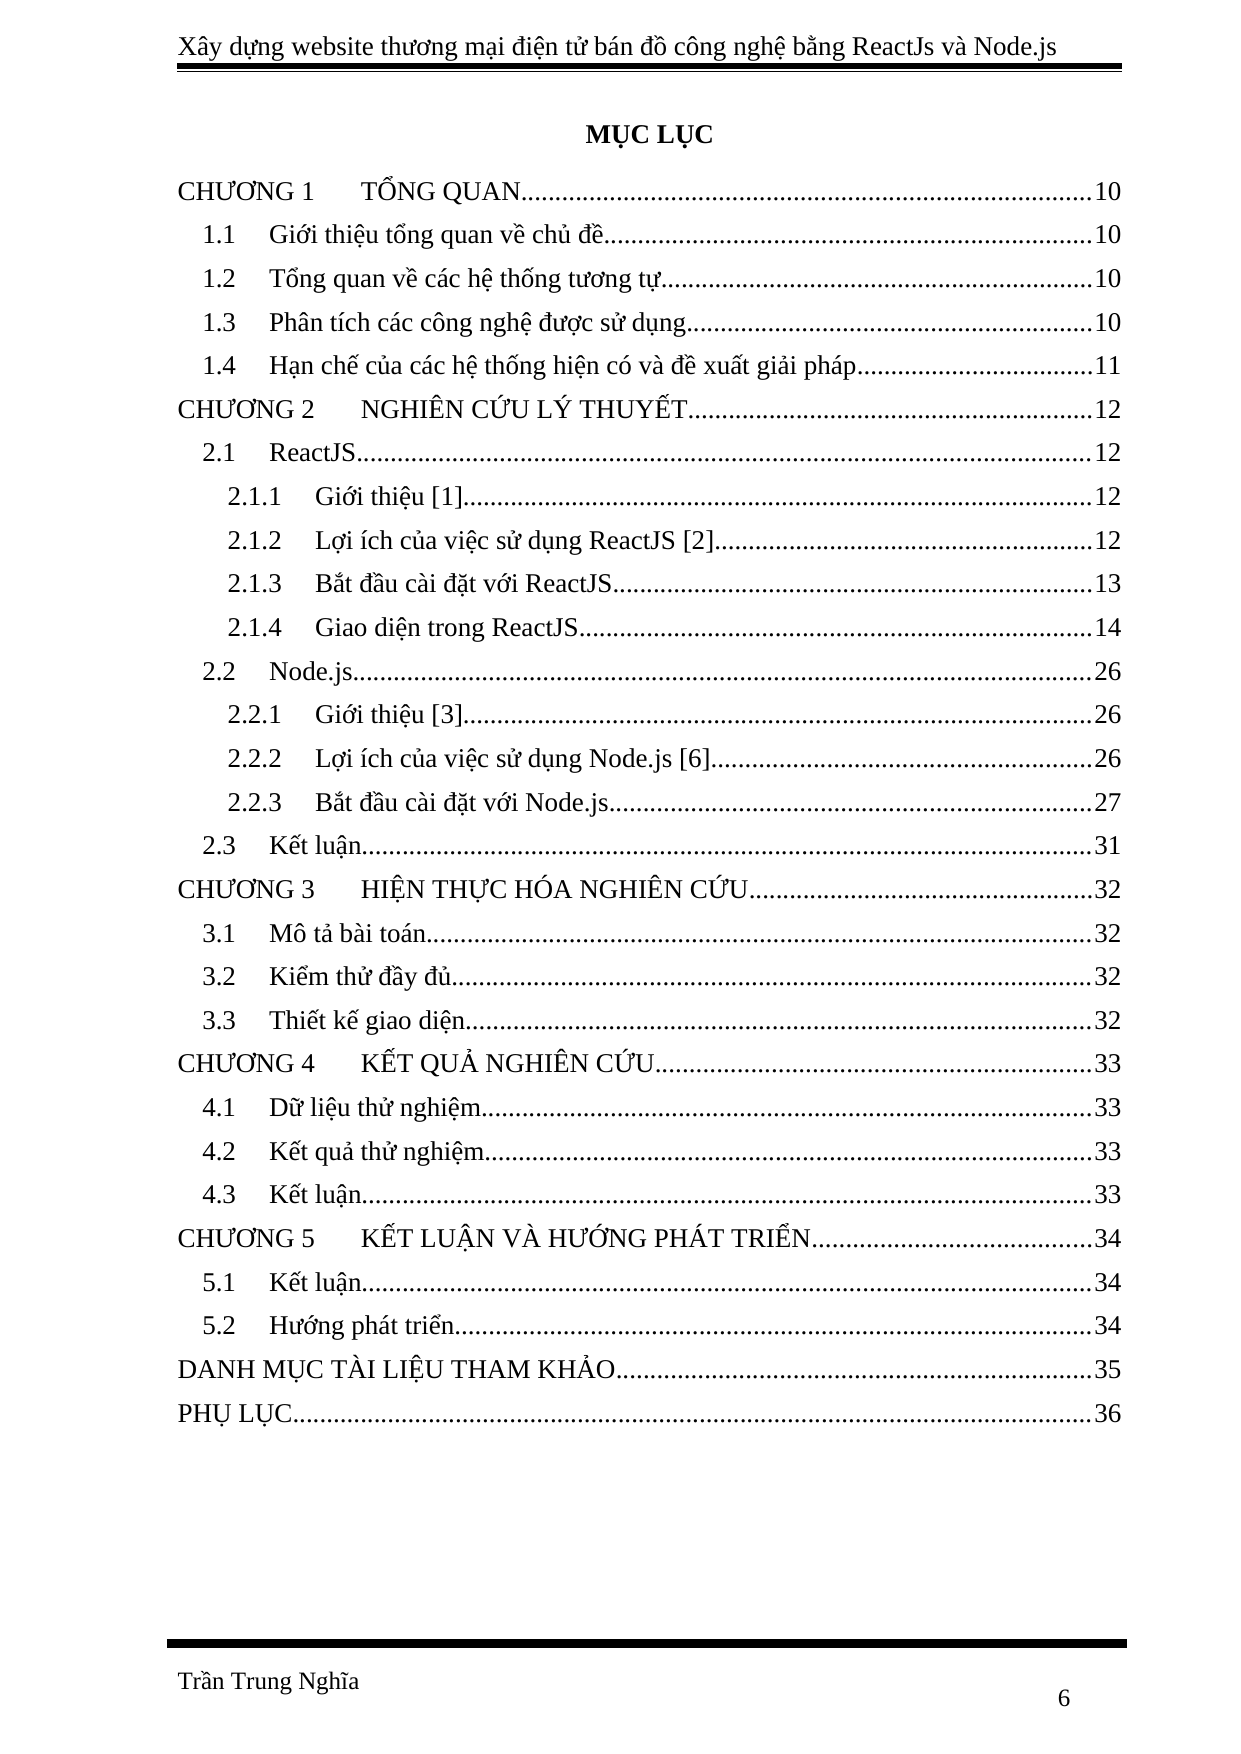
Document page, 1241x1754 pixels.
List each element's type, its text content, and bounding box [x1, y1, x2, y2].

text 2.1.4 Giao diện trong ReactJS 14 [227, 611, 1122, 642]
text 5.2 Hướng phát triển 34 [202, 1309, 1122, 1341]
text 1.2 Tổng quan về các hệ thống tương tự 10 [202, 262, 1122, 293]
text 1.1 Giới thiệu tổng quan về chủ đề 10 [202, 218, 1122, 249]
text 2.3 Kết luận 31 [202, 829, 1122, 861]
text 2.2.2 Lợi ích của việc sử dụng Node.js [6] 26 [227, 742, 1122, 773]
text 2.2 Node.js 26 [202, 655, 1122, 686]
text 2.1.2 Lợi ích của việc sử dụng ReactJS [2] 12 [227, 524, 1122, 555]
text DANH MỤC TÀI LIỆU THAM KHẢO 35 [177, 1353, 1122, 1384]
text 2.2.1 Giới thiệu [3] 26 [227, 698, 1122, 729]
text 4.1 Dữ liệu thử nghiệm 33 [202, 1091, 1122, 1122]
text 4.3 Kết luận 33 [202, 1178, 1122, 1210]
text 3.1 Mô tả bài toán 32 [202, 917, 1122, 948]
text 3.2 Kiểm thử đầy đủ 32 [202, 960, 1122, 991]
text 1.4 Hạn chế của các hệ thống hiện có và đề xuất giải pháp 11 [202, 349, 1122, 380]
text 2.1.3 Bắt đầu cài đặt với ReactJS 13 [227, 567, 1122, 599]
text CHƯƠNG 1 TỔNG QUAN 10 [177, 175, 1122, 206]
text CHƯƠNG 4 KẾT QUẢ NGHIÊN CỨU 33 [177, 1048, 1122, 1079]
text CHƯƠNG 2 NGHIÊN CỨU LÝ THUYẾT 12 [177, 393, 1122, 424]
text CHƯƠNG 3 HIỆN THỰC HÓA NGHIÊN CỨU 32 [177, 873, 1122, 904]
text CHƯƠNG 5 KẾT LUẬN VÀ HƯỚNG PHÁT TRIỂN 34 [177, 1222, 1122, 1253]
text MỤC LỤC [177, 118, 1122, 149]
text 5.1 Kết luận 34 [202, 1266, 1122, 1297]
text 1.3 Phân tích các công nghệ được sử dụng 10 [202, 306, 1122, 337]
text PHỤ LỤC 36 [177, 1397, 1122, 1428]
text 2.1.1 Giới thiệu [1] 12 [227, 480, 1122, 511]
text 2.2.3 Bắt đầu cài đặt với Node.js 27 [227, 786, 1122, 817]
text 4.2 Kết quả thử nghiệm 33 [202, 1135, 1122, 1166]
text 2.1 ReactJS 12 [202, 437, 1122, 468]
text 3.3 Thiết kế giao diện 32 [202, 1004, 1122, 1035]
